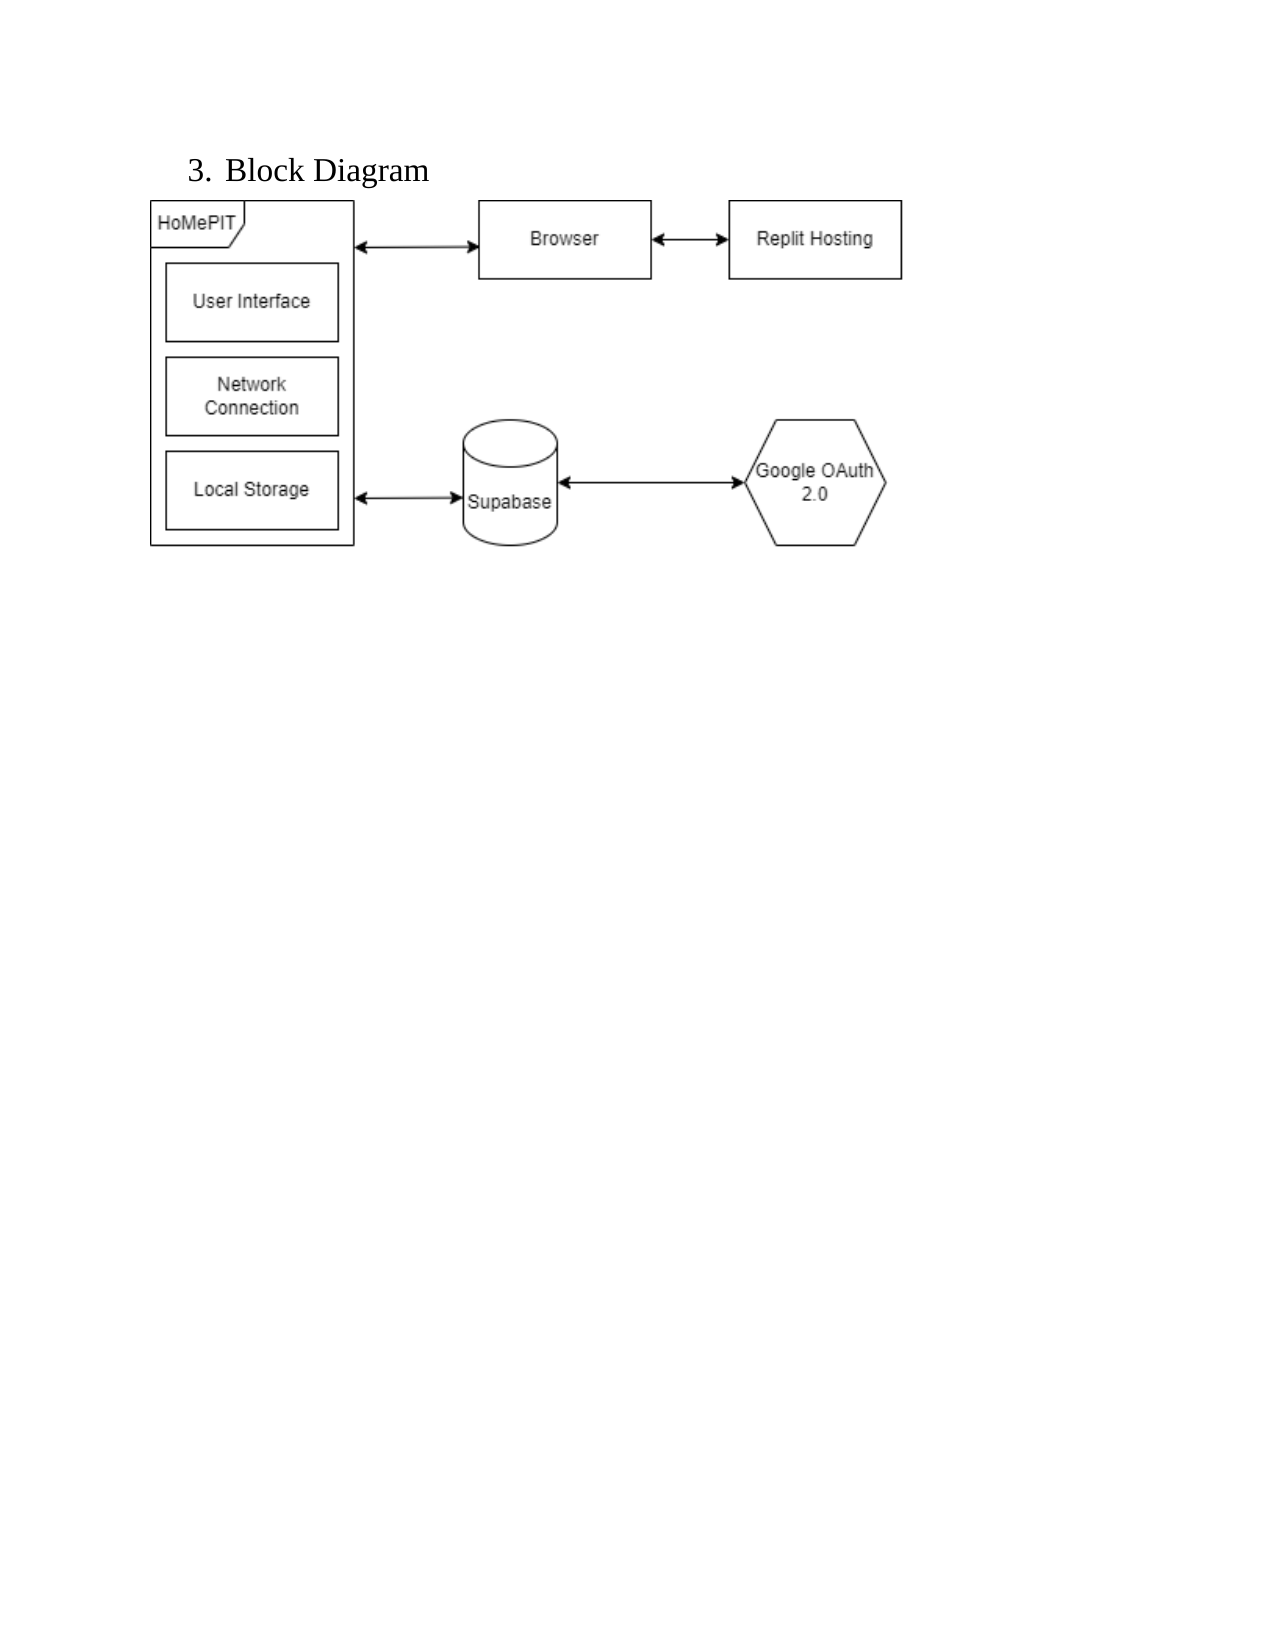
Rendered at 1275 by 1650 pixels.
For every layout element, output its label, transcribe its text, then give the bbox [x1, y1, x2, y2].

subtitle Block Diagram [187, 150, 1125, 188]
picture [150, 200, 904, 548]
